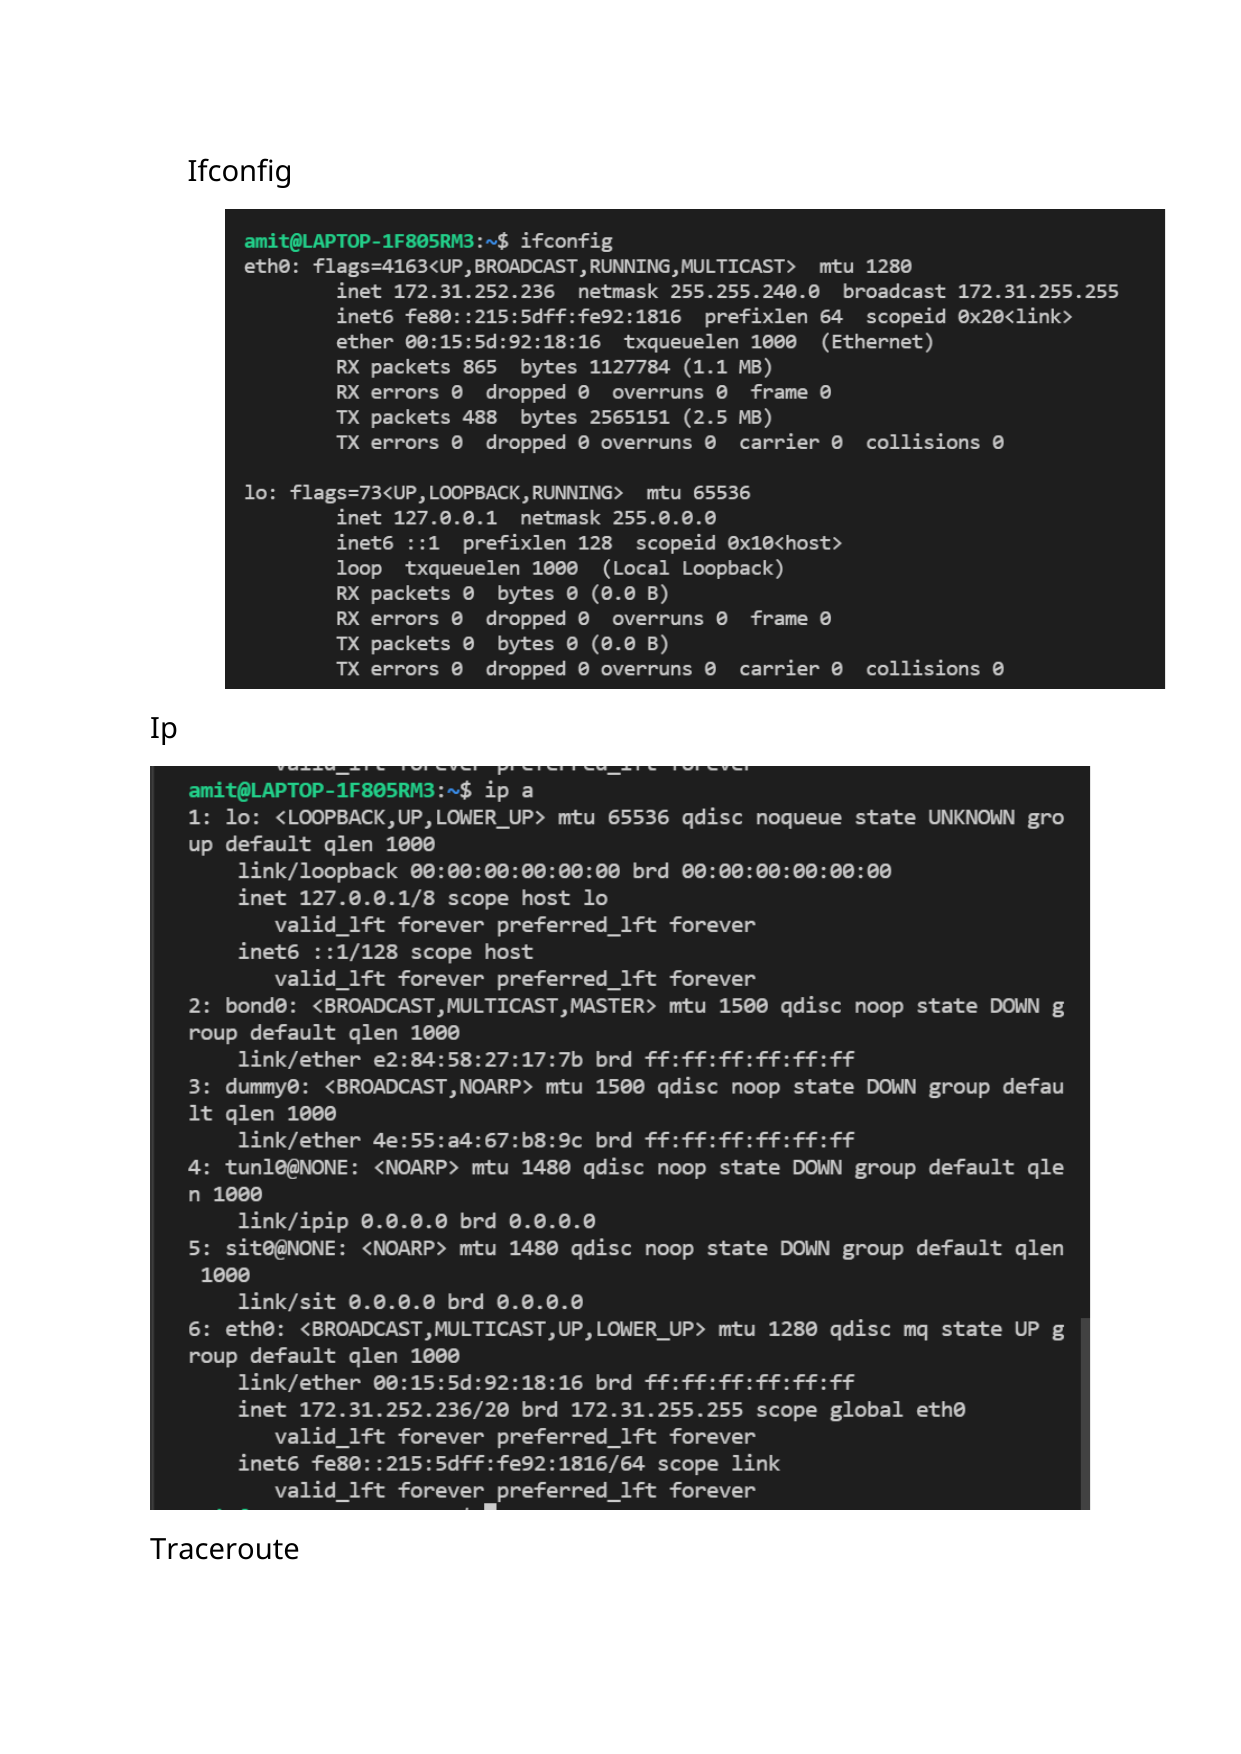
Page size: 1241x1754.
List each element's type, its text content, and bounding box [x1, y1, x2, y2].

picture [150, 766, 1091, 1510]
picture [225, 209, 1166, 689]
text Ip [150, 707, 1090, 747]
text Traceroute [150, 1529, 1090, 1568]
text Ifconfig [187, 150, 1090, 190]
